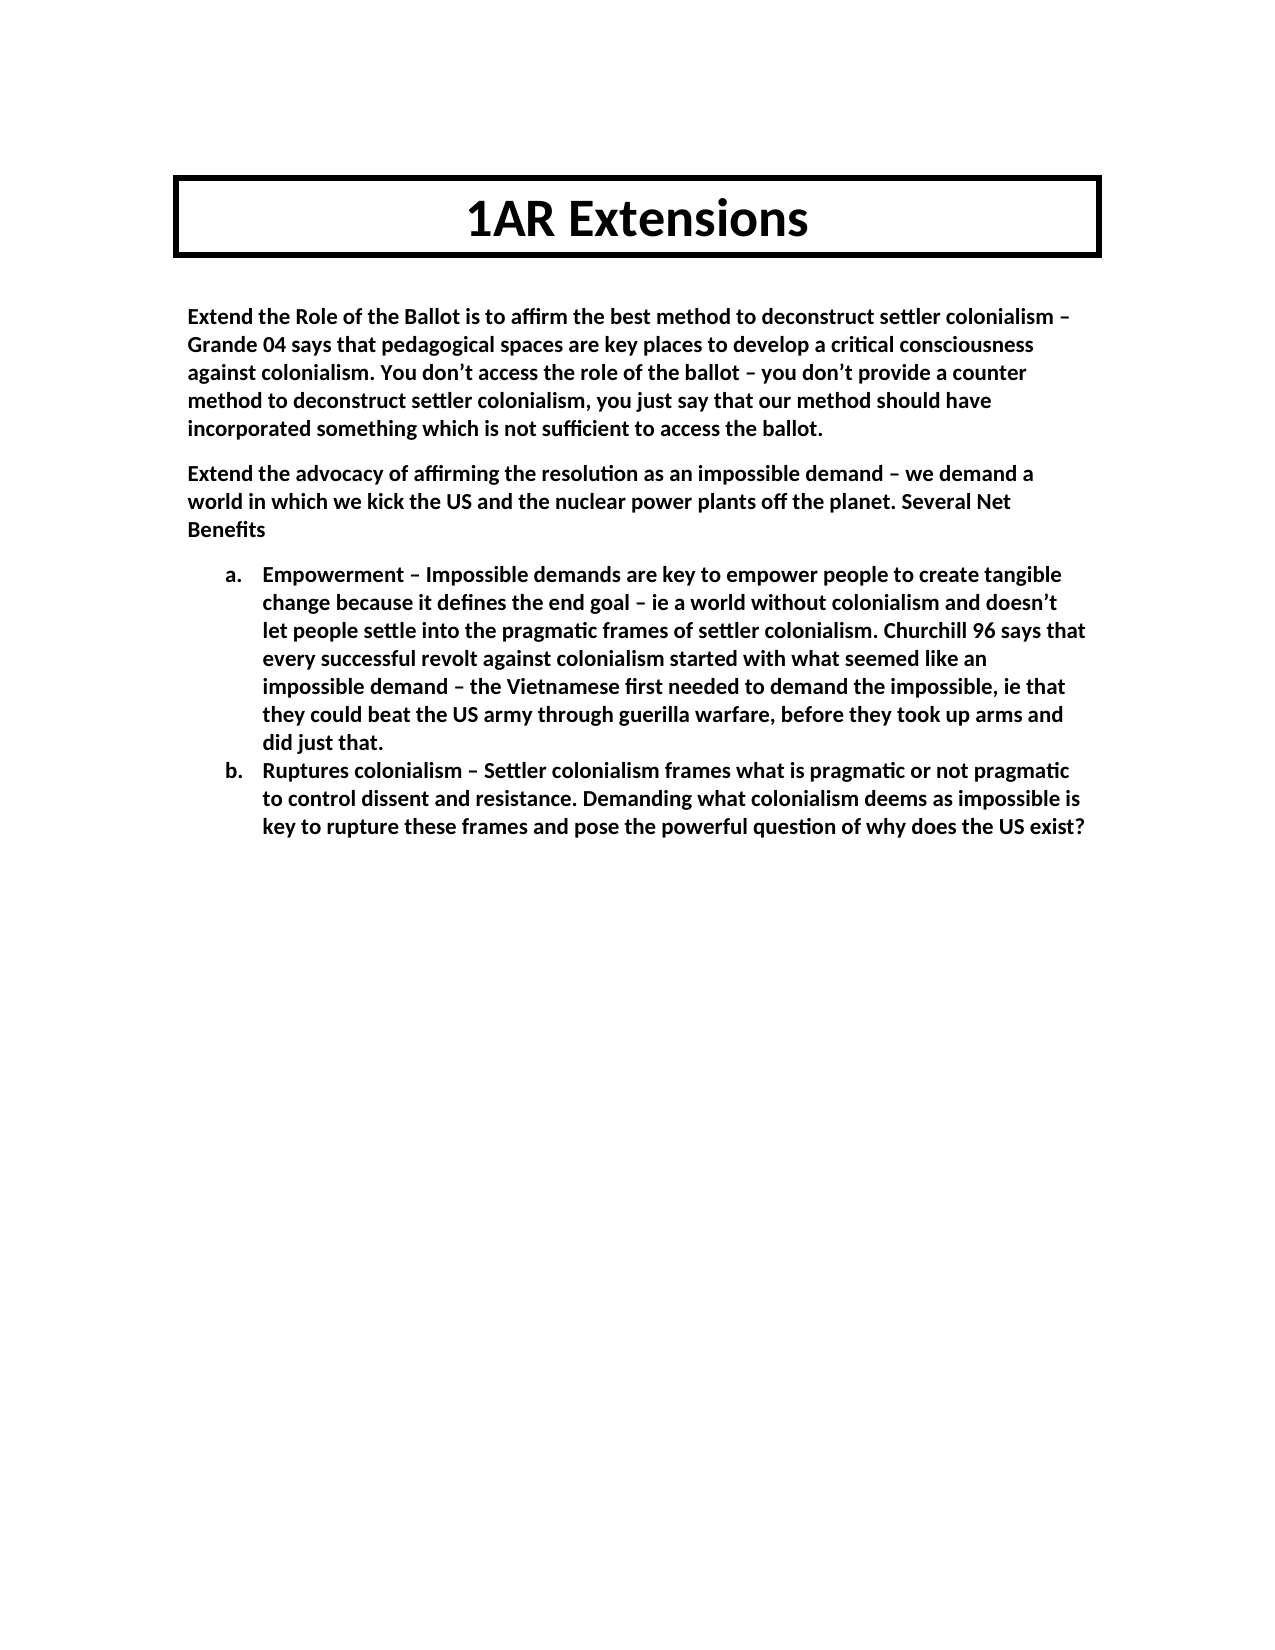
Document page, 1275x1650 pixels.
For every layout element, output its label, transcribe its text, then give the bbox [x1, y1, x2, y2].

text Extend the Role of the Ballot is to affirm the best method to deconstruct settler colonialism – Grande 04 says that pedagogical spaces are key places to develop a critical consciousness against colonialism. You don’t access the role of the ballot – you don’t provide a counter method to deconstruct settler colonialism, you just say that our method should have incorporated something which is not sufficient to access the ballot. [187, 302, 1087, 443]
list Empowerment – Impossible demands are key to empower people to create tangible change because it defines the end goal – ie a world without colonialism and doesn’t let people settle into the pragmatic frames of settler colonialism. Churchill 96 says that every successful revolt against colonialism started with what seemed like an impossible demand – the Vietnamese first needed to demand the impossible, ie that they could beat the US army through guerilla warfare, before they took up arms and did just that. [225, 560, 1087, 756]
text Extend the advocacy of affirming the resolution as an impossible demand – we demand a world in which we kick the US and the nuclear power plants off the planet. Several Net Benefits [187, 459, 1087, 543]
subtitle 1AR Extensions [179, 181, 1096, 252]
list Ruptures colonialism – Settler colonialism frames what is pragmatic or not pragmatic to control dissent and resistance. Demanding what colonialism deems as impossible is key to rupture these frames and pose the powerful question of why does the US exist? [225, 756, 1087, 840]
